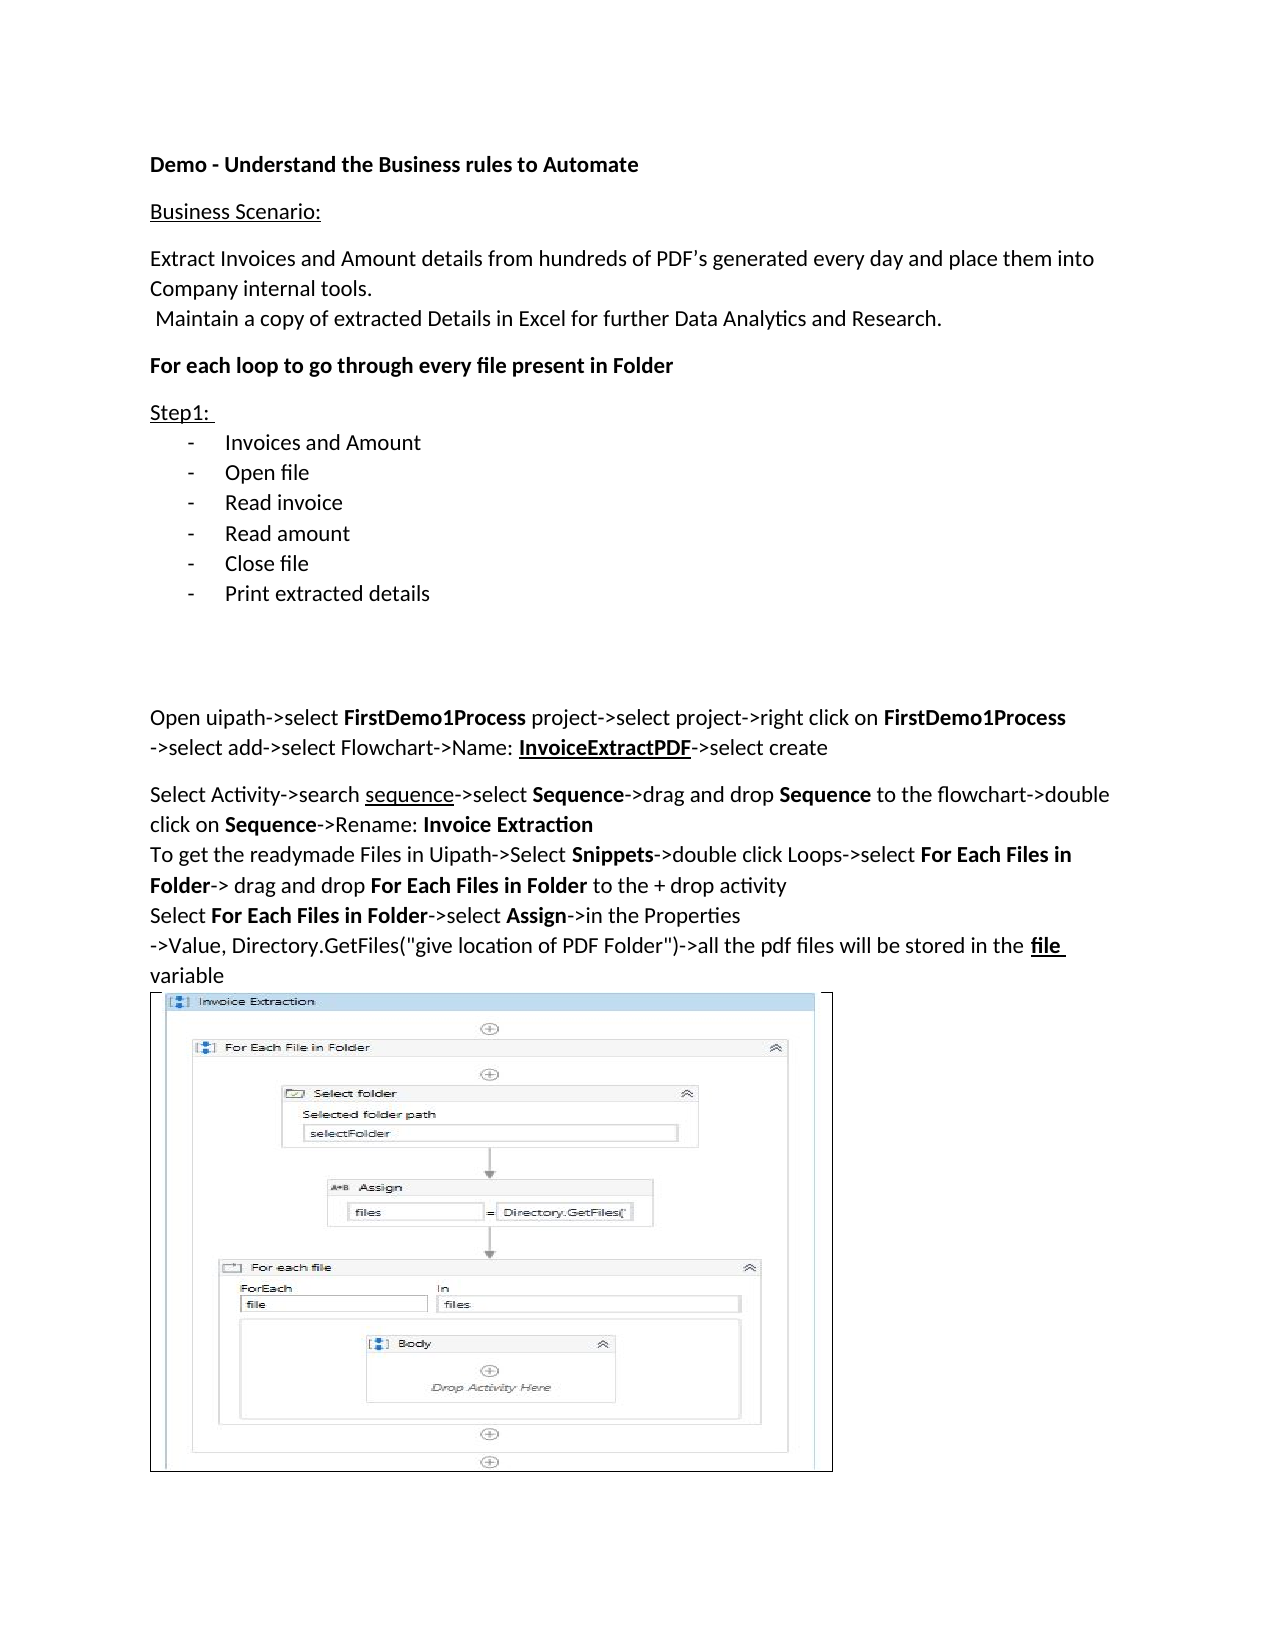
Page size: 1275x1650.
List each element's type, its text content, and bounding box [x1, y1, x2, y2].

table_header [822, 993, 832, 1471]
list Close file [187, 549, 1125, 577]
text Step1: [150, 398, 1125, 426]
list Read amount [187, 519, 1125, 547]
text ->Value, Directory.GetFiles("give location of PDF Folder")->all the pdf files will be stored in the file variable [150, 931, 1125, 989]
text Extract Invoices and Amount details from hundreds of PDF’s generated every day and place them into Company internal tools. [150, 244, 1125, 302]
text Open uipath->select FirstDemo1Process project->select project->right click on FirstDemo1Process [150, 703, 1125, 731]
list Print extracted details [187, 579, 1125, 607]
text To get the readymade Files in Uipath->Select Snippets->double click Loops->select For Each Files in Folder-> drag and drop For Each Files in Folder to the + drop activity [150, 841, 1125, 899]
list Read invoice [187, 488, 1125, 517]
picture [161, 992, 822, 1471]
text ->select add->select Flowchart->Name: InvoiceExtractPDF->select create [150, 733, 1125, 761]
text Demo - Understand the Business rules to Automate [150, 150, 1125, 178]
text Maintain a copy of extracted Details in Excel for further Data Analytics and Research. [150, 304, 1125, 332]
list Invoices and Amount [187, 428, 1125, 456]
text Select For Each Files in Folder->select Assign->in the Properties [150, 901, 1125, 929]
text Business Scenario: [150, 197, 1125, 225]
text Select Activity->search sequence->select Sequence->drag and drop Sequence to the flowchart->double click on Sequence->Rename: Invoice Extraction [150, 780, 1125, 838]
list Open file [187, 458, 1125, 486]
text For each loop to go through every file present in Folder [150, 351, 1125, 379]
table_header [151, 993, 161, 1471]
